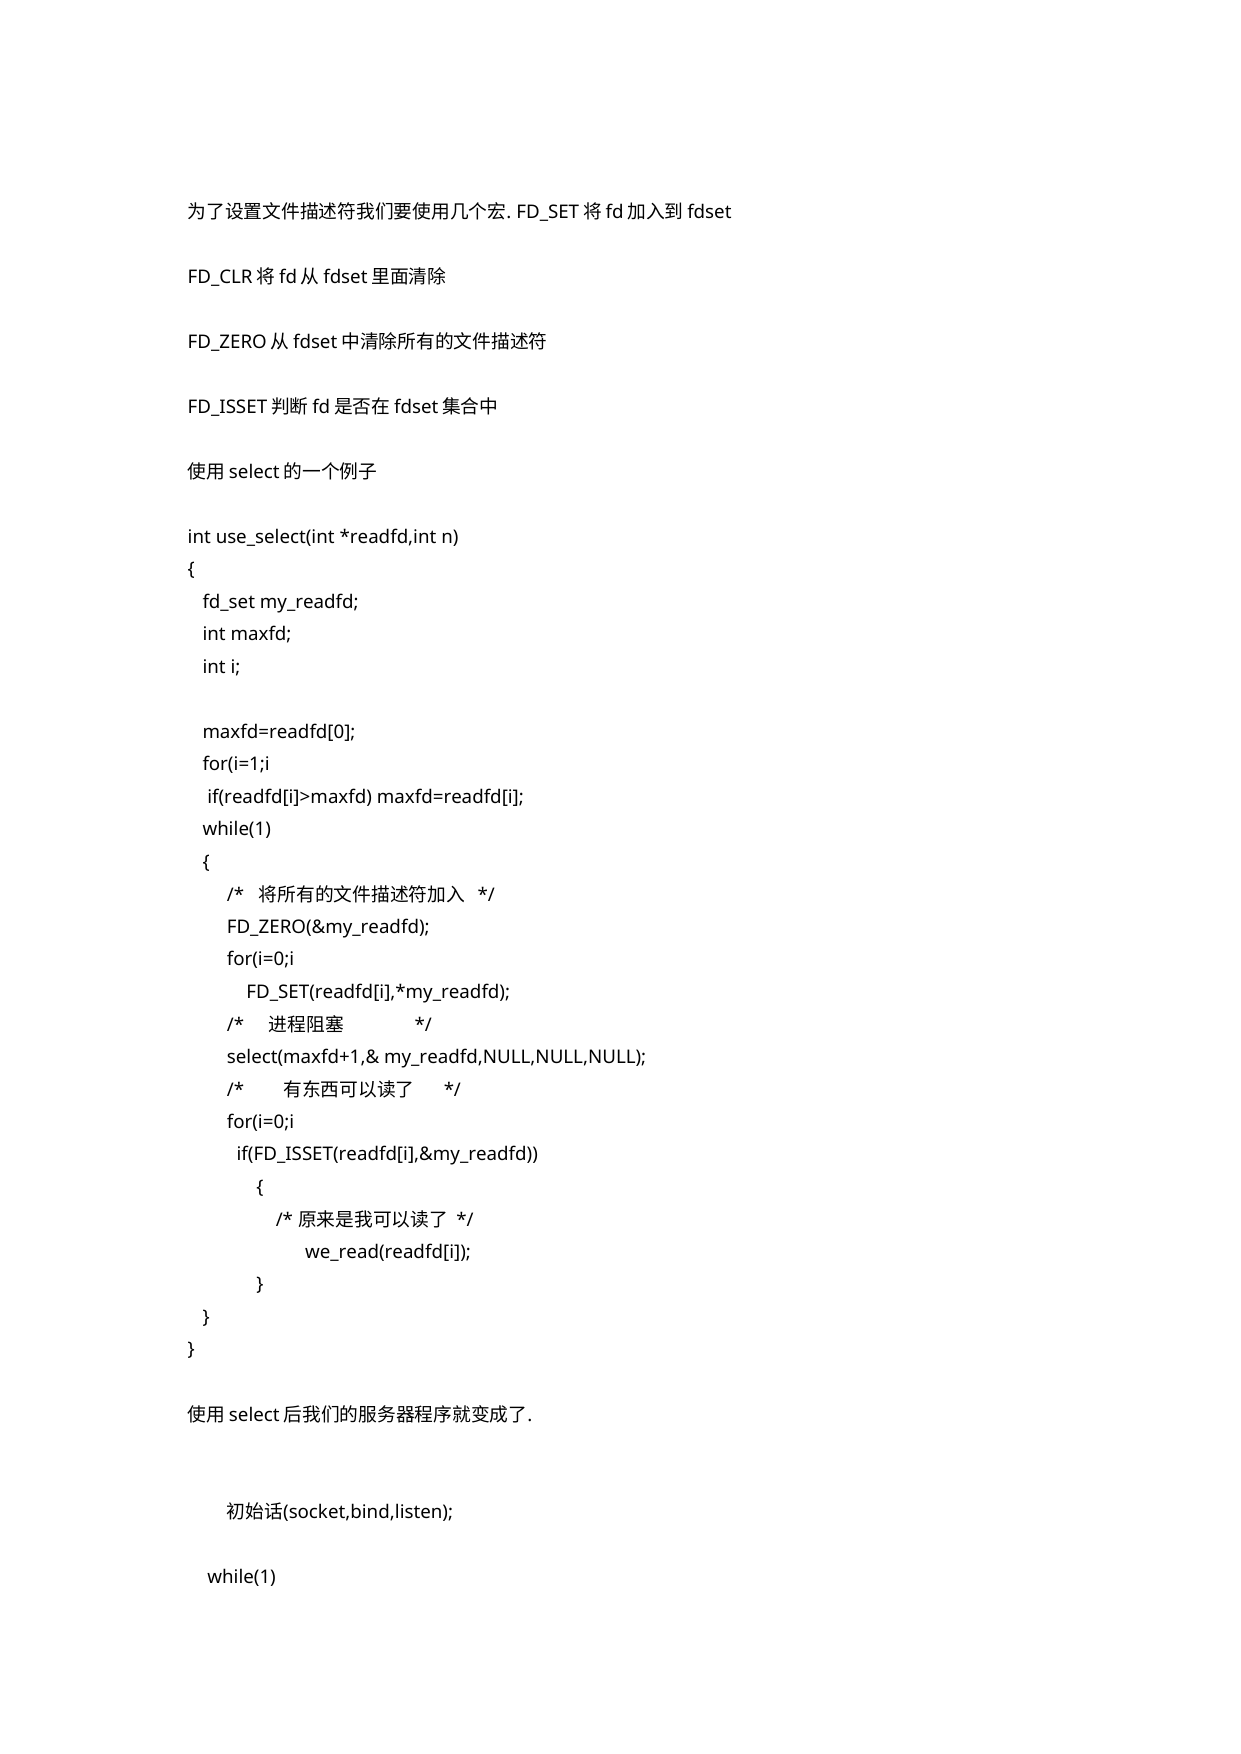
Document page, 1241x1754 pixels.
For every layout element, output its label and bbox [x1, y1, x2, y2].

text [187, 162, 1053, 1592]
